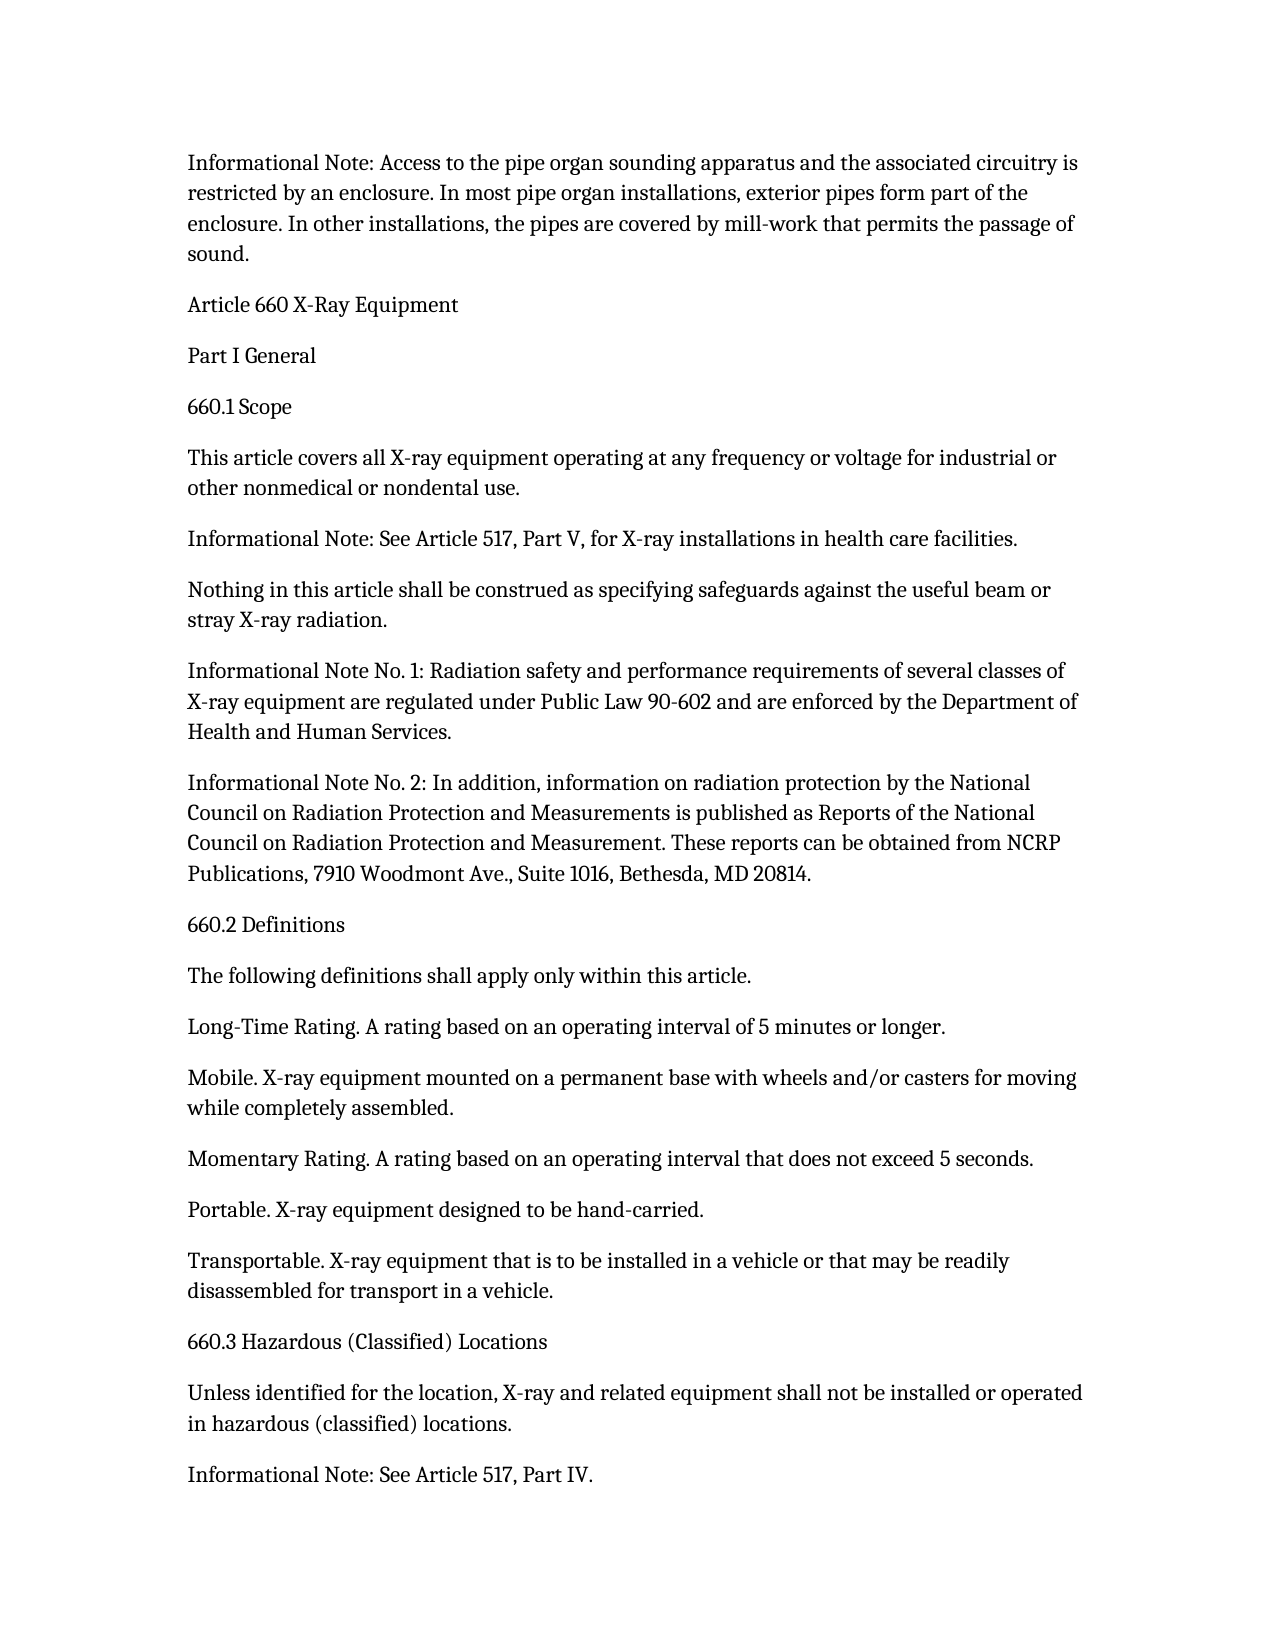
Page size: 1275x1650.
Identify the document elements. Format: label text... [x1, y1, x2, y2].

text Informational Note: See Article 517, Part IV. [187, 1461, 1087, 1488]
text Nothing in this article shall be construed as specifying safeguards against the useful beam or stray X-ray radiation. [187, 577, 1087, 634]
text 660.3 Hazardous (Classified) Locations [187, 1329, 1087, 1356]
text Part I General [187, 343, 1087, 369]
text Momentary Rating. A rating based on an operating interval that does not exceed 5 seconds. [187, 1146, 1087, 1172]
text 660.2 Definitions [187, 911, 1087, 938]
text Article 660 X-Ray Equipment [187, 292, 1087, 318]
text Portable. X-ray equipment designed to be hand-carried. [187, 1197, 1087, 1223]
text Informational Note No. 1: Radiation safety and performance requirements of several classes of X-ray equipment are regulated under Public Law 90-602 and are enforced by the Department of Health and Human Services. [187, 658, 1087, 745]
text Mobile. X-ray equipment mounted on a permanent base with wheels and/or casters for moving while completely assembled. [187, 1064, 1087, 1121]
text Informational Note: Access to the pipe organ sounding apparatus and the associated circuitry is restricted by an enclosure. In most pipe organ installations, exterior pipes form part of the enclosure. In other installations, the pipes are covered by mill-work that permits the passage of sound. [187, 150, 1087, 267]
text Transportable. X-ray equipment that is to be installed in a vehicle or that may be readily disassembled for transport in a vehicle. [187, 1248, 1087, 1304]
text Informational Note: See Article 517, Part V, for X-ray installations in health care facilities. [187, 526, 1087, 552]
text This article covers all X-ray equipment operating at any frequency or voltage for industrial or other nonmedical or nondental use. [187, 445, 1087, 501]
text Unless identified for the location, X-ray and related equipment shall not be installed or operated in hazardous (classified) locations. [187, 1380, 1087, 1437]
text The following definitions shall apply only within this article. [187, 962, 1087, 989]
text Long-Time Rating. A rating based on an operating interval of 5 minutes or longer. [187, 1013, 1087, 1040]
text Informational Note No. 2: In addition, information on radiation protection by the National Council on Radiation Protection and Measurements is published as Reports of the National Council on Radiation Protection and Measurement. These reports can be obtained from NCRP Publications, 7910 Woodmont Ave., Suite 1016, Bethesda, MD 20814. [187, 770, 1087, 887]
text 660.1 Scope [187, 394, 1087, 420]
